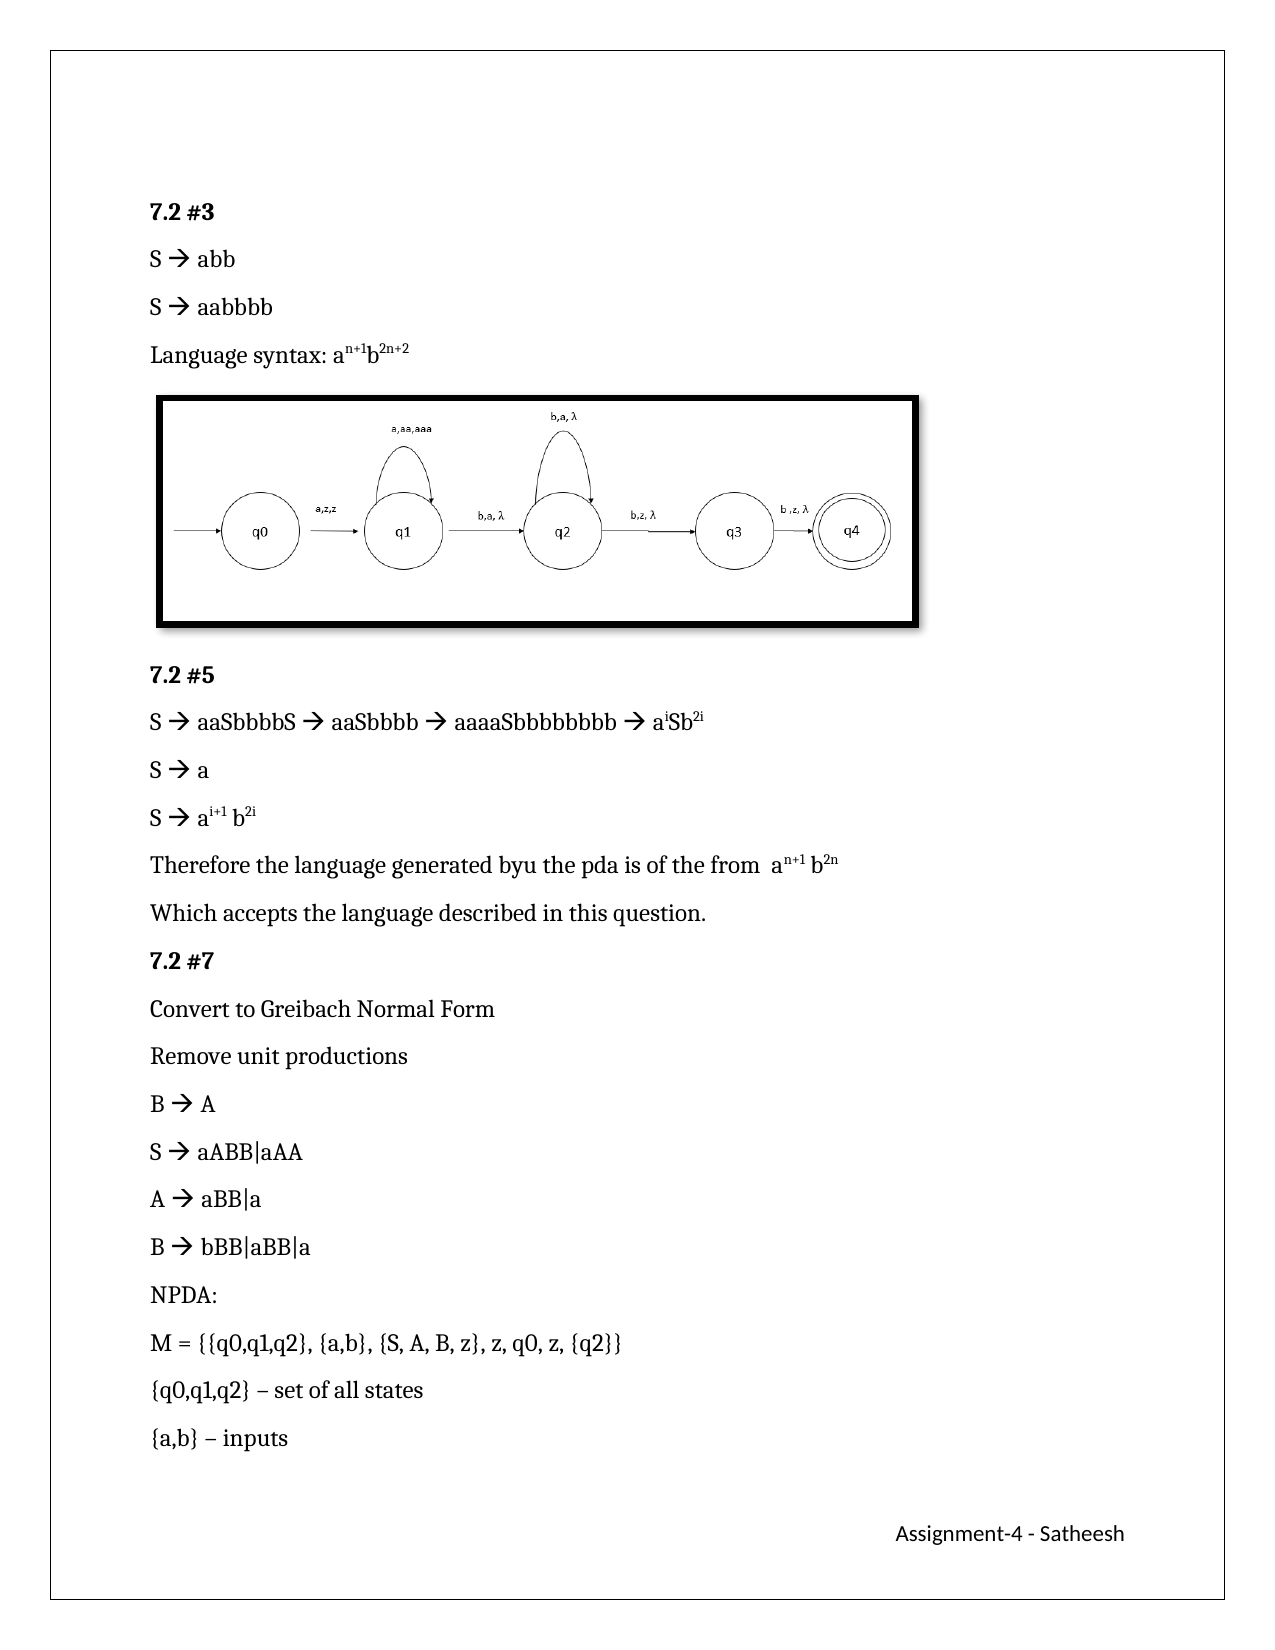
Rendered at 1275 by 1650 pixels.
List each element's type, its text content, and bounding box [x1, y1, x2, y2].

text 7.2 #7 [150, 947, 1125, 976]
text S aabbbb [150, 293, 1125, 322]
text M = {{q0,q1,q2}, {a,b}, {S, A, B, z}, z, q0, z, {q2}} [150, 1328, 1125, 1357]
text A aBB|a [150, 1185, 1125, 1214]
picture [163, 401, 912, 621]
text Therefore the language generated byu the pda is of the from an+1 b2n [150, 851, 1125, 880]
text Convert to Greibach Normal Form [150, 994, 1125, 1023]
text S abb [150, 245, 1125, 274]
text S a [150, 756, 1125, 785]
text 7.2 #3 [150, 198, 1125, 226]
text Remove unit productions [150, 1042, 1125, 1071]
text S ai+1 b2i [150, 804, 1125, 832]
text B bBB|aBB|a [150, 1233, 1125, 1262]
text S aABB|aAA [150, 1138, 1125, 1166]
text {a,b} – inputs [150, 1424, 1125, 1453]
text Which accepts the language described in this question. [150, 899, 1125, 928]
text 7.2 #5 [150, 661, 1125, 689]
text {q0,q1,q2} – set of all states [150, 1376, 1125, 1405]
text NPDA: [150, 1281, 1125, 1309]
text S aaSbbbbS aaSbbbb aaaaSbbbbbbbb aiSb2i [150, 708, 1125, 737]
text B A [150, 1090, 1125, 1119]
text Language syntax: an+1b2n+2 [150, 341, 1125, 369]
